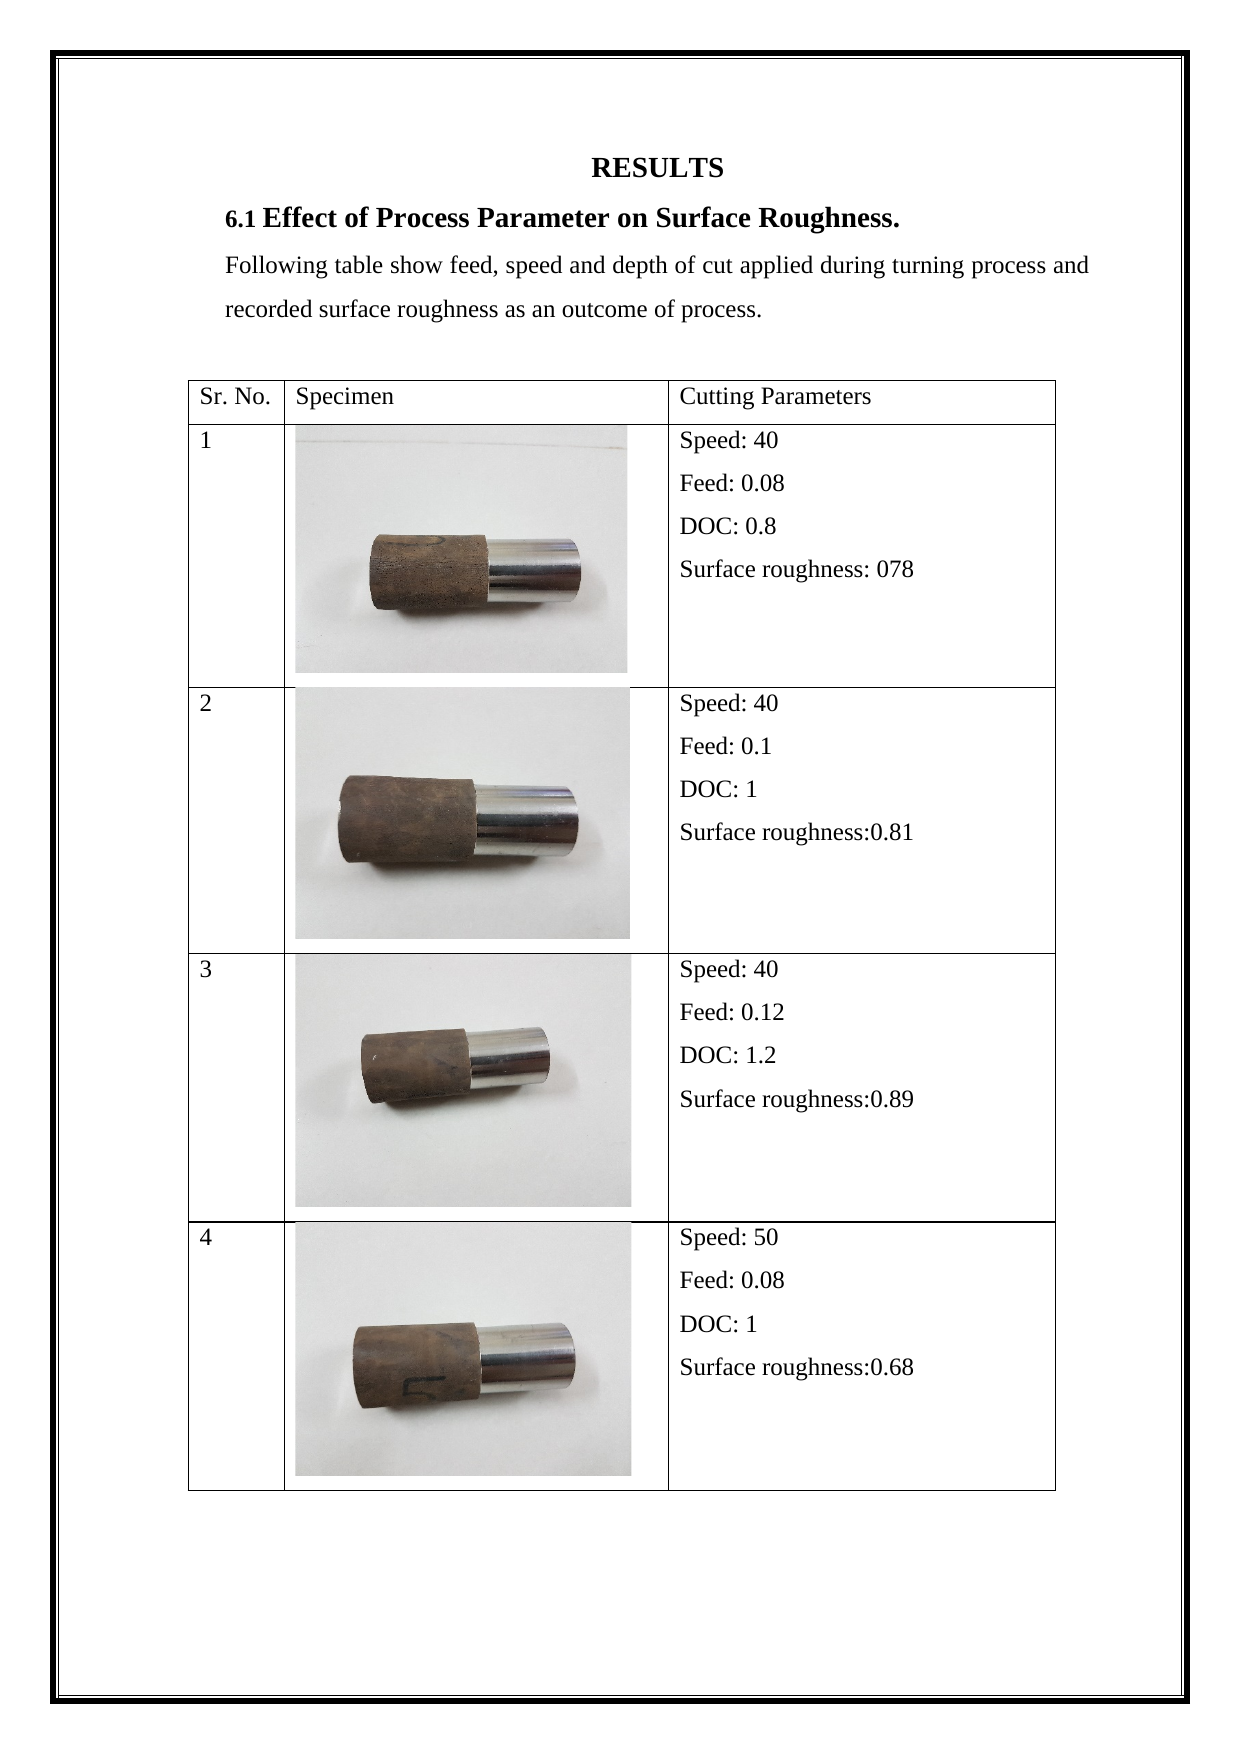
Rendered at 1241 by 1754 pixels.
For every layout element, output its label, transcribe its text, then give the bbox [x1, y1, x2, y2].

picture [295, 954, 632, 1207]
table_cell 1 [189, 425, 284, 687]
picture [295, 425, 628, 673]
table_cell [285, 1223, 668, 1489]
table_cell Speed: 40 Feed: 0.12 DOC: 1.2 Surface roughness:0.89 [669, 954, 1055, 1221]
table_header Sr. No. [189, 381, 284, 424]
picture [295, 1222, 632, 1476]
table_cell [285, 425, 668, 687]
text RESULTS [225, 150, 1090, 183]
text Following table show feed, speed and depth of cut applied during turning process and recorded surface roughness as an outcome of process. [225, 251, 1090, 322]
picture [295, 687, 630, 939]
table_header Specimen [285, 381, 668, 424]
table_cell 4 [189, 1223, 284, 1489]
table_cell Speed: 50 Feed: 0.08 DOC: 1 Surface roughness:0.68 [669, 1223, 1055, 1489]
table_cell Speed: 40 Feed: 0.1 DOC: 1 Surface roughness:0.81 [669, 688, 1055, 953]
table_cell Speed: 40 Feed: 0.08 DOC: 0.8 Surface roughness: 078 [669, 425, 1055, 687]
table_cell 3 [189, 954, 284, 1221]
table_cell [285, 688, 668, 953]
table_cell [285, 954, 668, 1221]
table_header Cutting Parameters [669, 381, 1055, 424]
list Effect of Process Parameter on Surface Roughness. [225, 200, 1090, 234]
table_cell 2 [189, 688, 284, 953]
